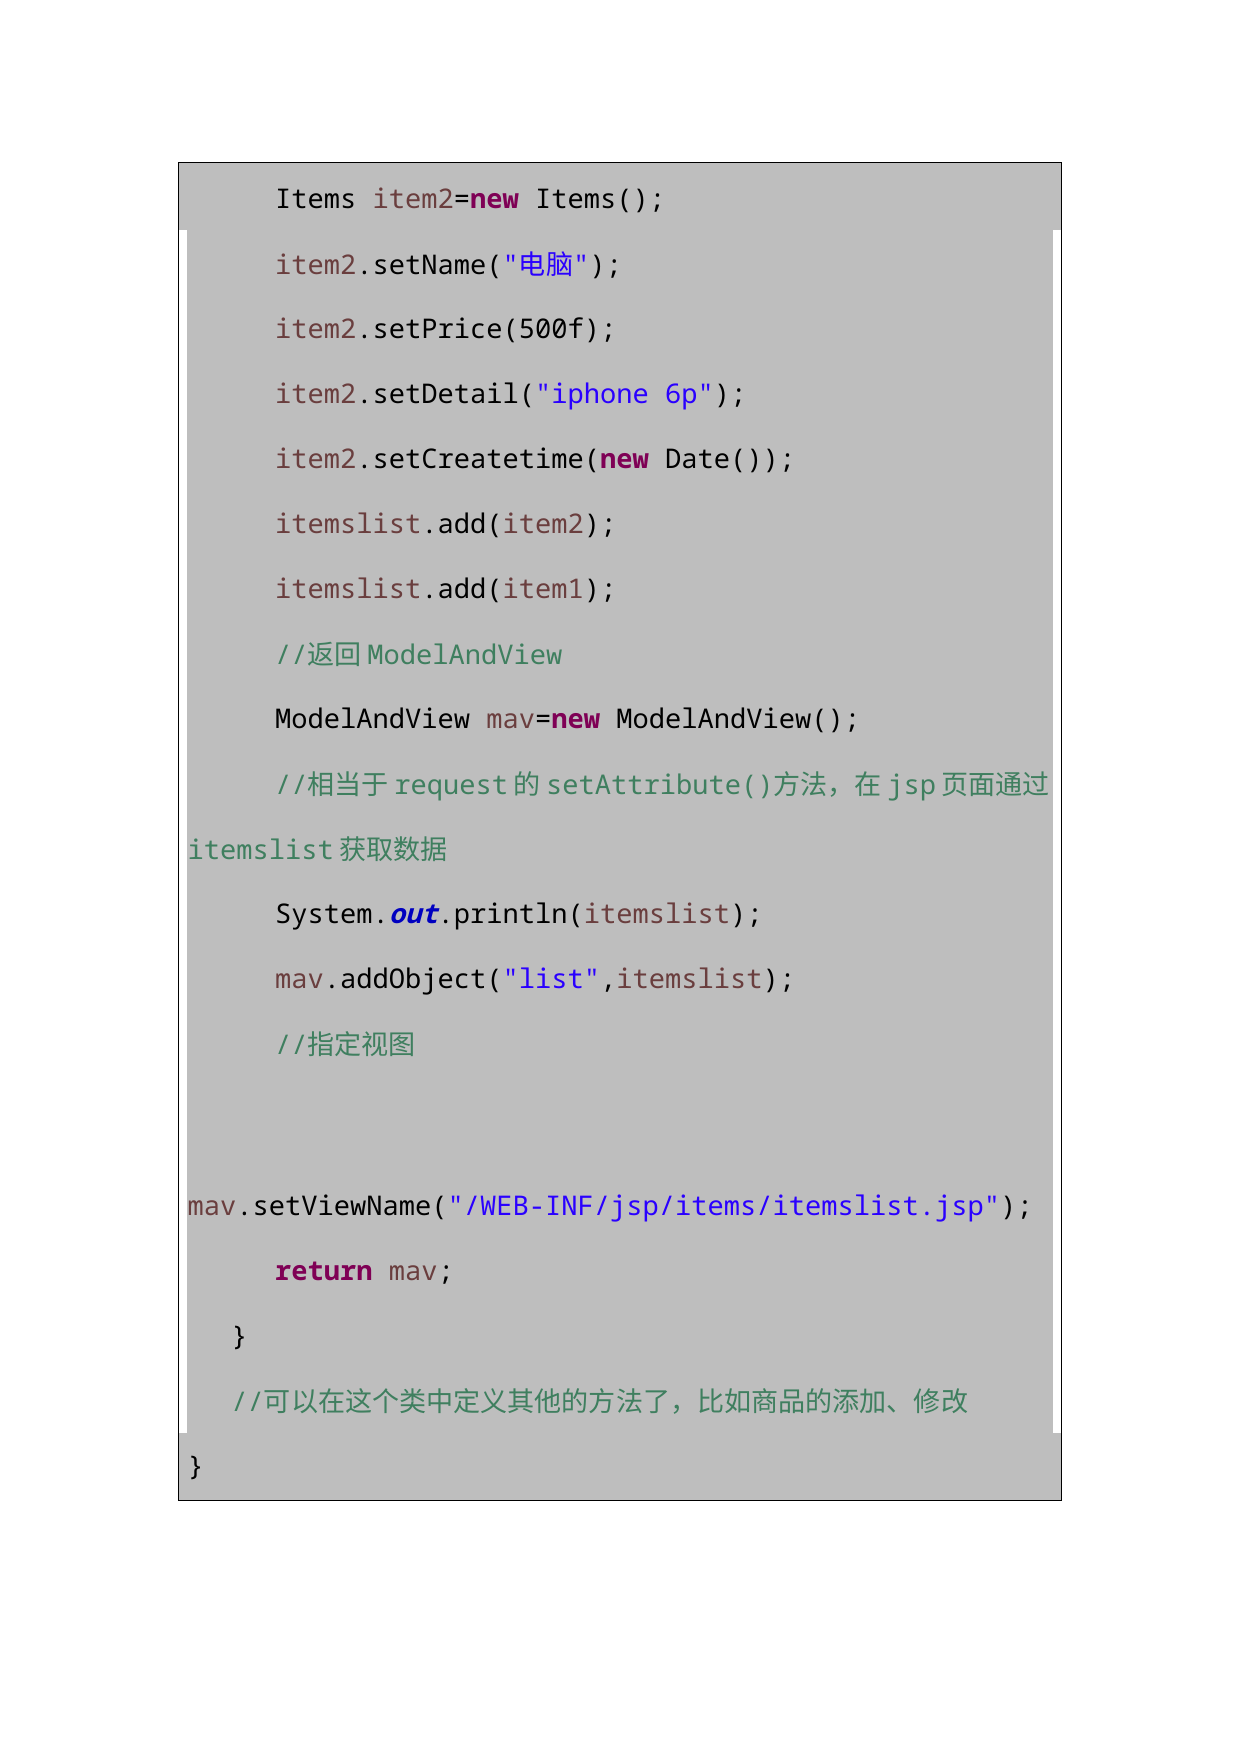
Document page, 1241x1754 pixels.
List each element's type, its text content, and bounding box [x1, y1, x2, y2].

text mav.addObject("list",itemslist); [187, 945, 1053, 1010]
text ModelAndView mav=new ModelAndView(); [187, 685, 1053, 750]
text } [179, 1429, 1061, 1500]
text mav.setViewName("/WEB-INF/jsp/items/itemslist.jsp"); [187, 1075, 1053, 1238]
text Items item2=new Items(); [179, 163, 1061, 230]
text item2.setName("电脑"); [187, 230, 1053, 295]
text //相当于request的setAttribute()方法，在jsp页面通过itemslist获取数据 [187, 750, 1053, 880]
text } [187, 1303, 1053, 1368]
text itemslist.add(item1); [187, 555, 1053, 620]
text //指定视图 [187, 1010, 1053, 1075]
text //返回ModelAndView [187, 620, 1053, 685]
text item2.setDetail("iphone 6p"); [187, 360, 1053, 425]
text item2.setPrice(500f); [187, 295, 1053, 360]
text return mav; [187, 1238, 1053, 1303]
text itemslist.add(item2); [187, 490, 1053, 555]
text System.out.println(itemslist); [187, 880, 1053, 945]
text //可以在这个类中定义其他的方法了，比如商品的添加、修改 [187, 1368, 1053, 1429]
text item2.setCreatetime(new Date()); [187, 425, 1053, 490]
